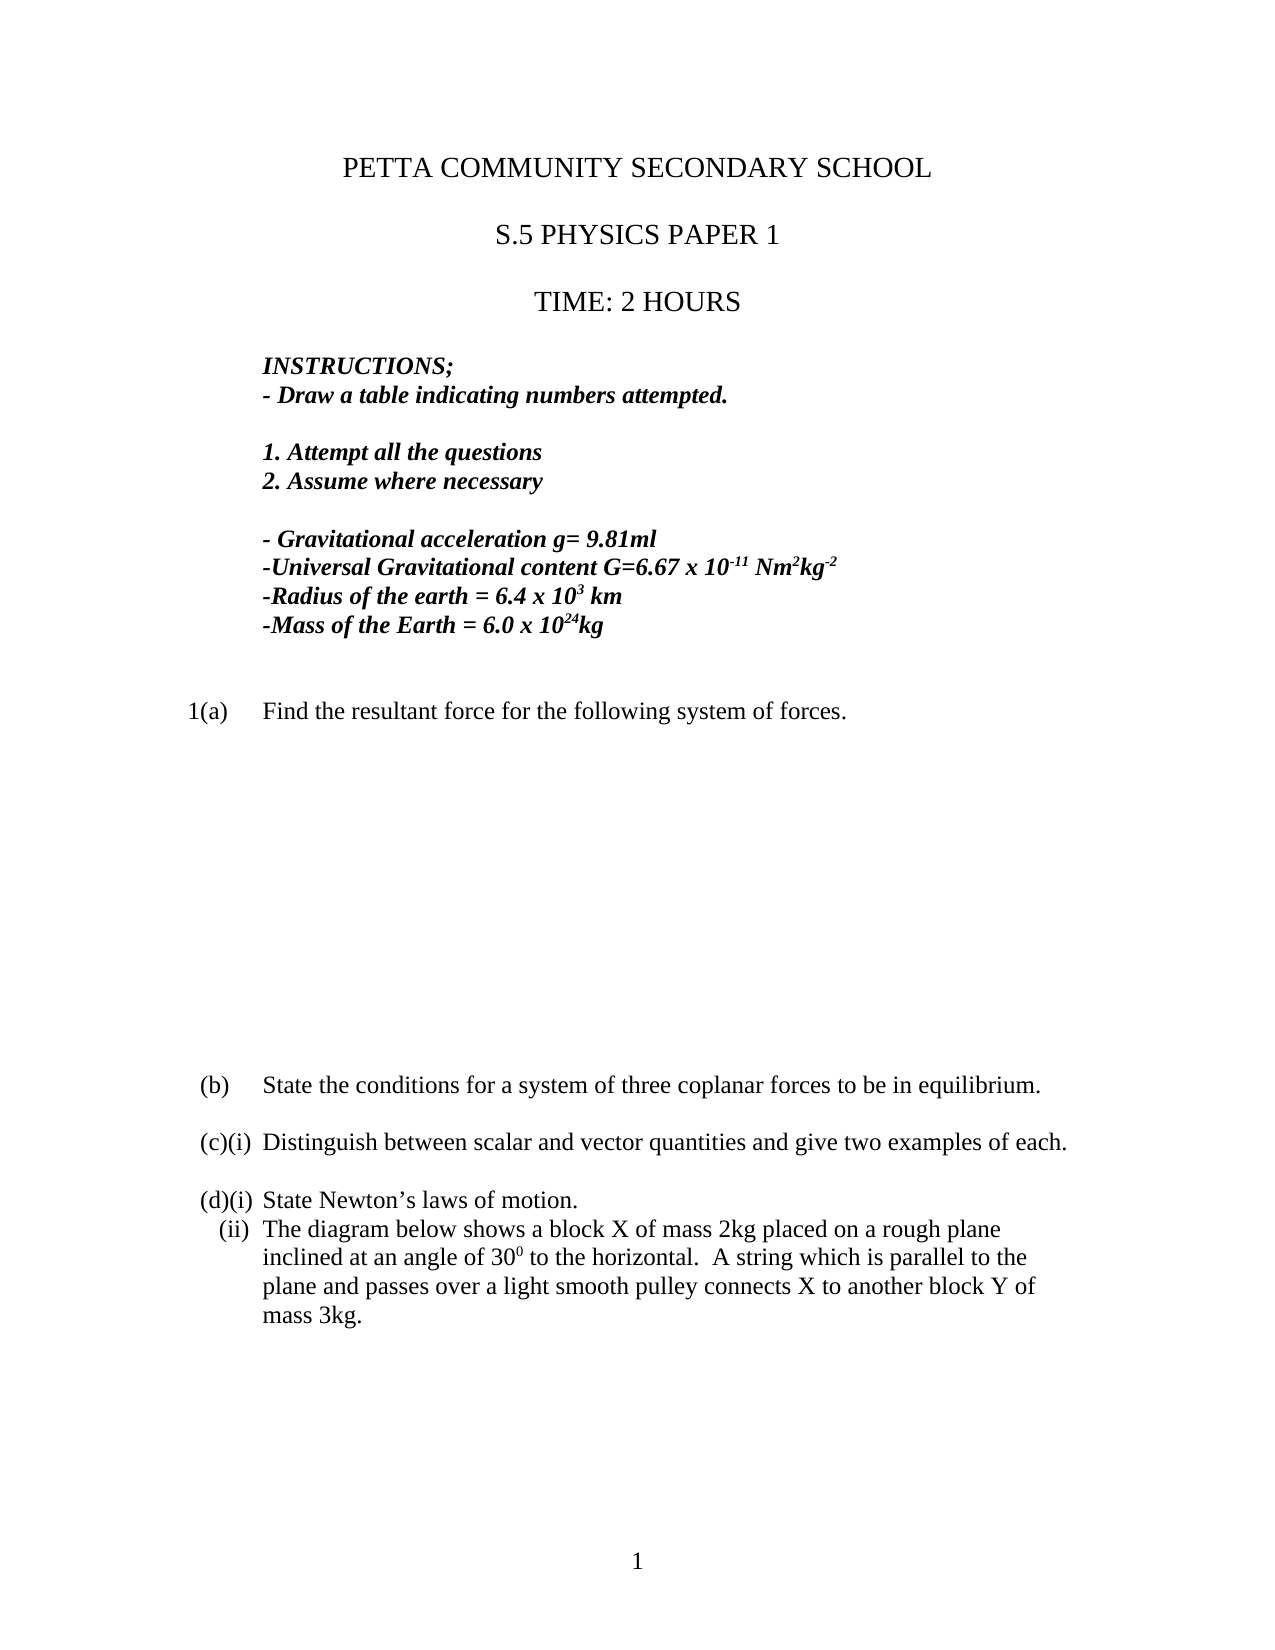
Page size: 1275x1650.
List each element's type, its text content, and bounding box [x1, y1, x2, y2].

text (c)(i) Distinguish between scalar and vector quantities and give two examples of each. [187, 1127, 1087, 1156]
text S.5 PHYSICS PAPER 1 [187, 217, 1087, 251]
text 2. Assume where necessary [262, 466, 1087, 495]
text TIME: 2 HOURS [187, 284, 1087, 318]
text -Radius of the earth = 6.4 x 103 km [262, 581, 1087, 610]
text - Gravitational acceleration g= 9.81ml [262, 524, 1087, 552]
text -Mass of the Earth = 6.0 x 1024kg [262, 610, 1087, 639]
list State the conditions for a system of three coplanar forces to be in equilibrium. [200, 1070, 1087, 1099]
text INSTRUCTIONS; [262, 351, 1087, 380]
text (d)(i) State Newton’s laws of motion. [187, 1185, 1087, 1214]
text - Draw a table indicating numbers attempted. [262, 380, 1087, 409]
text (ii) The diagram below shows a block X of mass 2kg placed on a rough plane inclined at an angle of 300 to the horizontal. A string which is parallel to the plane and passes over a light smooth pulley connects X to another block Y of mass 3kg. [187, 1214, 1087, 1329]
text 1. Attempt all the questions [262, 437, 1087, 466]
title PETTA COMMUNITY SECONDARY SCHOOL [187, 150, 1087, 183]
text -Universal Gravitational content G=6.67 x 10-11 Nm2kg-2 [262, 552, 1087, 581]
text 1(a) Find the resultant force for the following system of forces. [187, 696, 1087, 725]
